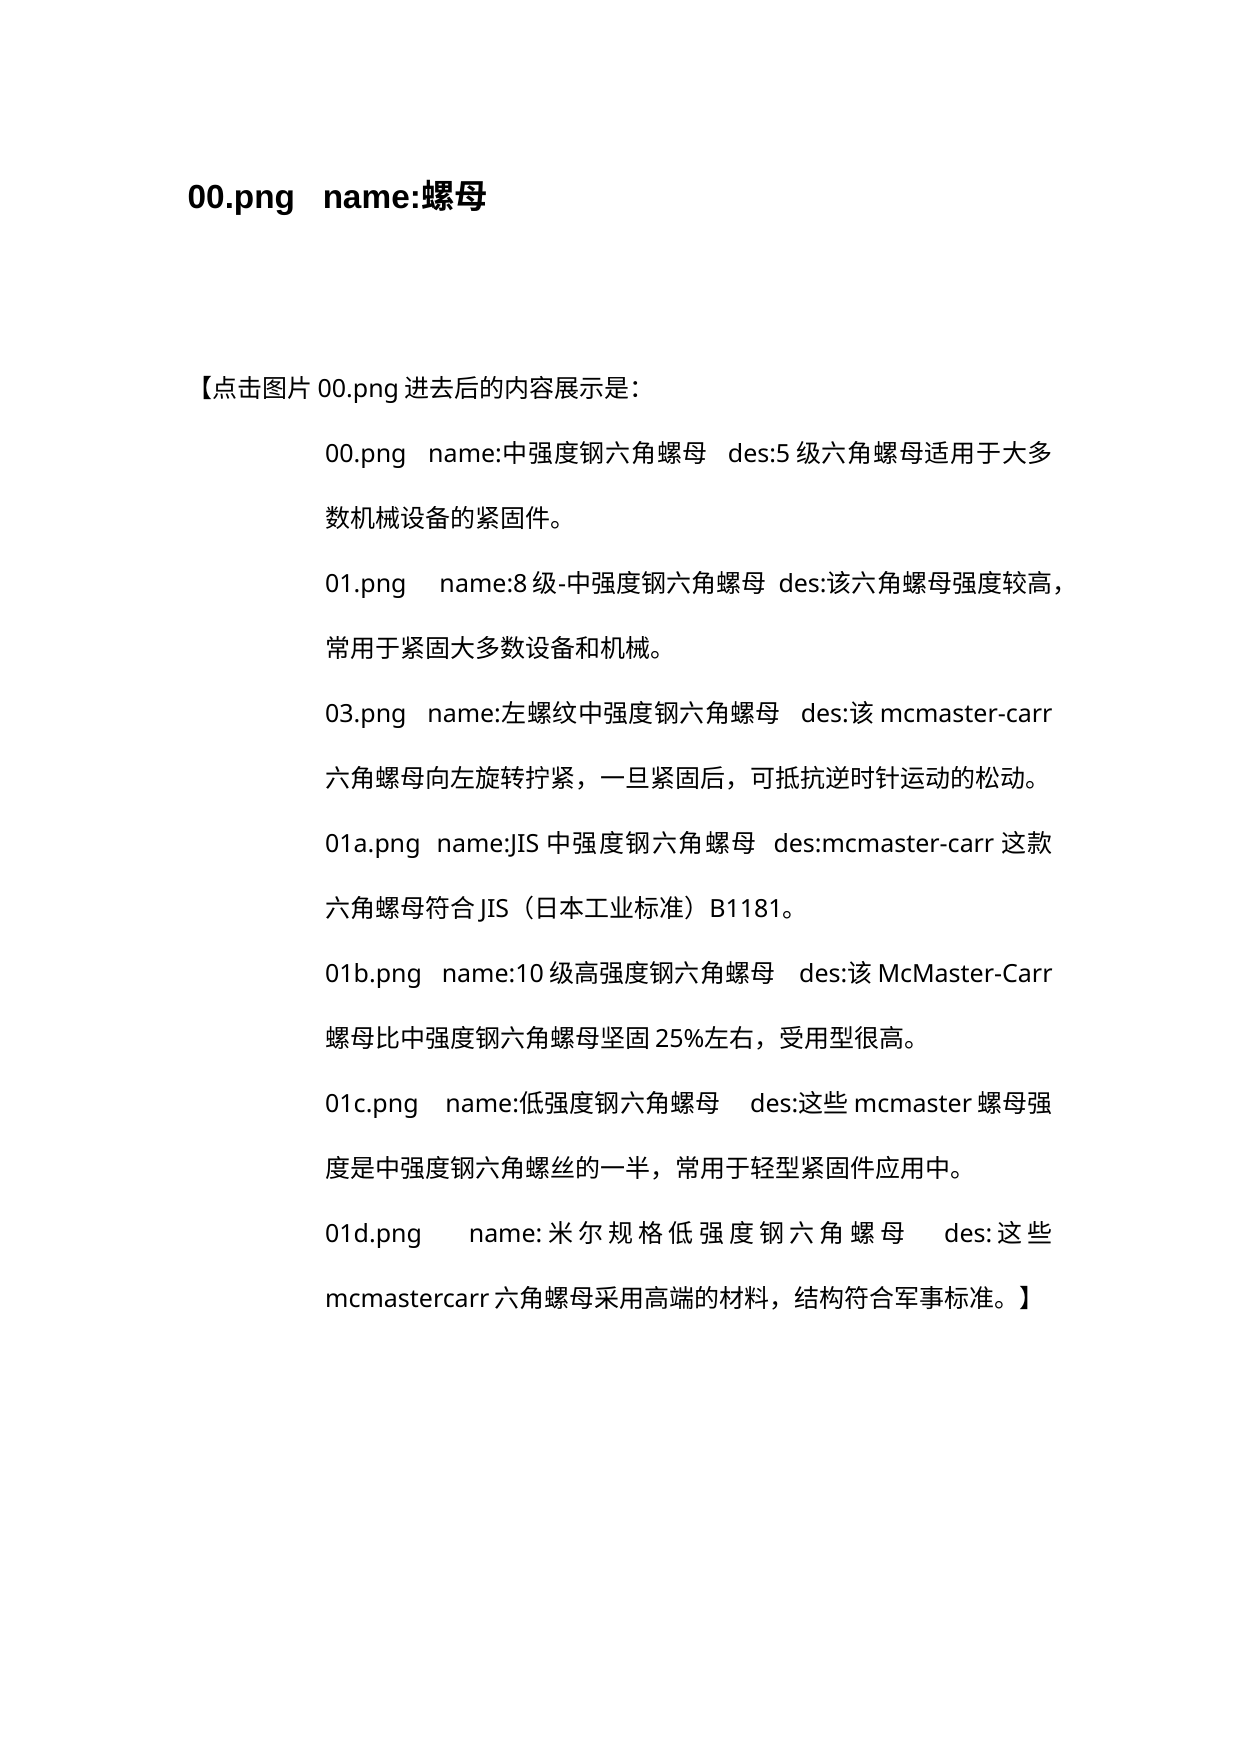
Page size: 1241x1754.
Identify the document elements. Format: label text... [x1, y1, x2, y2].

list 01b.png name:10级高强度钢六角螺母 des:该McMaster-Carr螺母比中强度钢六角螺母坚固25%左右，受用型很高。 [325, 939, 1053, 1069]
subtitle 00.png name:螺母 [187, 162, 1053, 227]
list 00.png name:中强度钢六角螺母 des:5级六角螺母适用于大多数机械设备的紧固件。 [325, 419, 1053, 549]
list 01a.png name:JIS中强度钢六角螺母 des:mcmaster-carr这款六角螺母符合JIS（日本工业标准）B1181。 [325, 809, 1053, 939]
list 01d.png name:米尔规格低强度钢六角螺母 des:这些mcmastercarr六角螺母采用高端的材料，结构符合军事标准。】 [325, 1199, 1053, 1329]
list 03.png name:左螺纹中强度钢六角螺母 des:该mcmaster-carr六角螺母向左旋转拧紧，一旦紧固后，可抵抗逆时针运动的松动。 [325, 679, 1053, 809]
list 01.png name:8级-中强度钢六角螺母 des:该六角螺母强度较高，常用于紧固大多数设备和机械。 [325, 549, 1053, 679]
list 01c.png name:低强度钢六角螺母 des:这些mcmaster螺母强度是中强度钢六角螺丝的一半，常用于轻型紧固件应用中。 [325, 1069, 1053, 1199]
list 【点击图片00.png进去后的内容展示是： [187, 354, 1053, 419]
